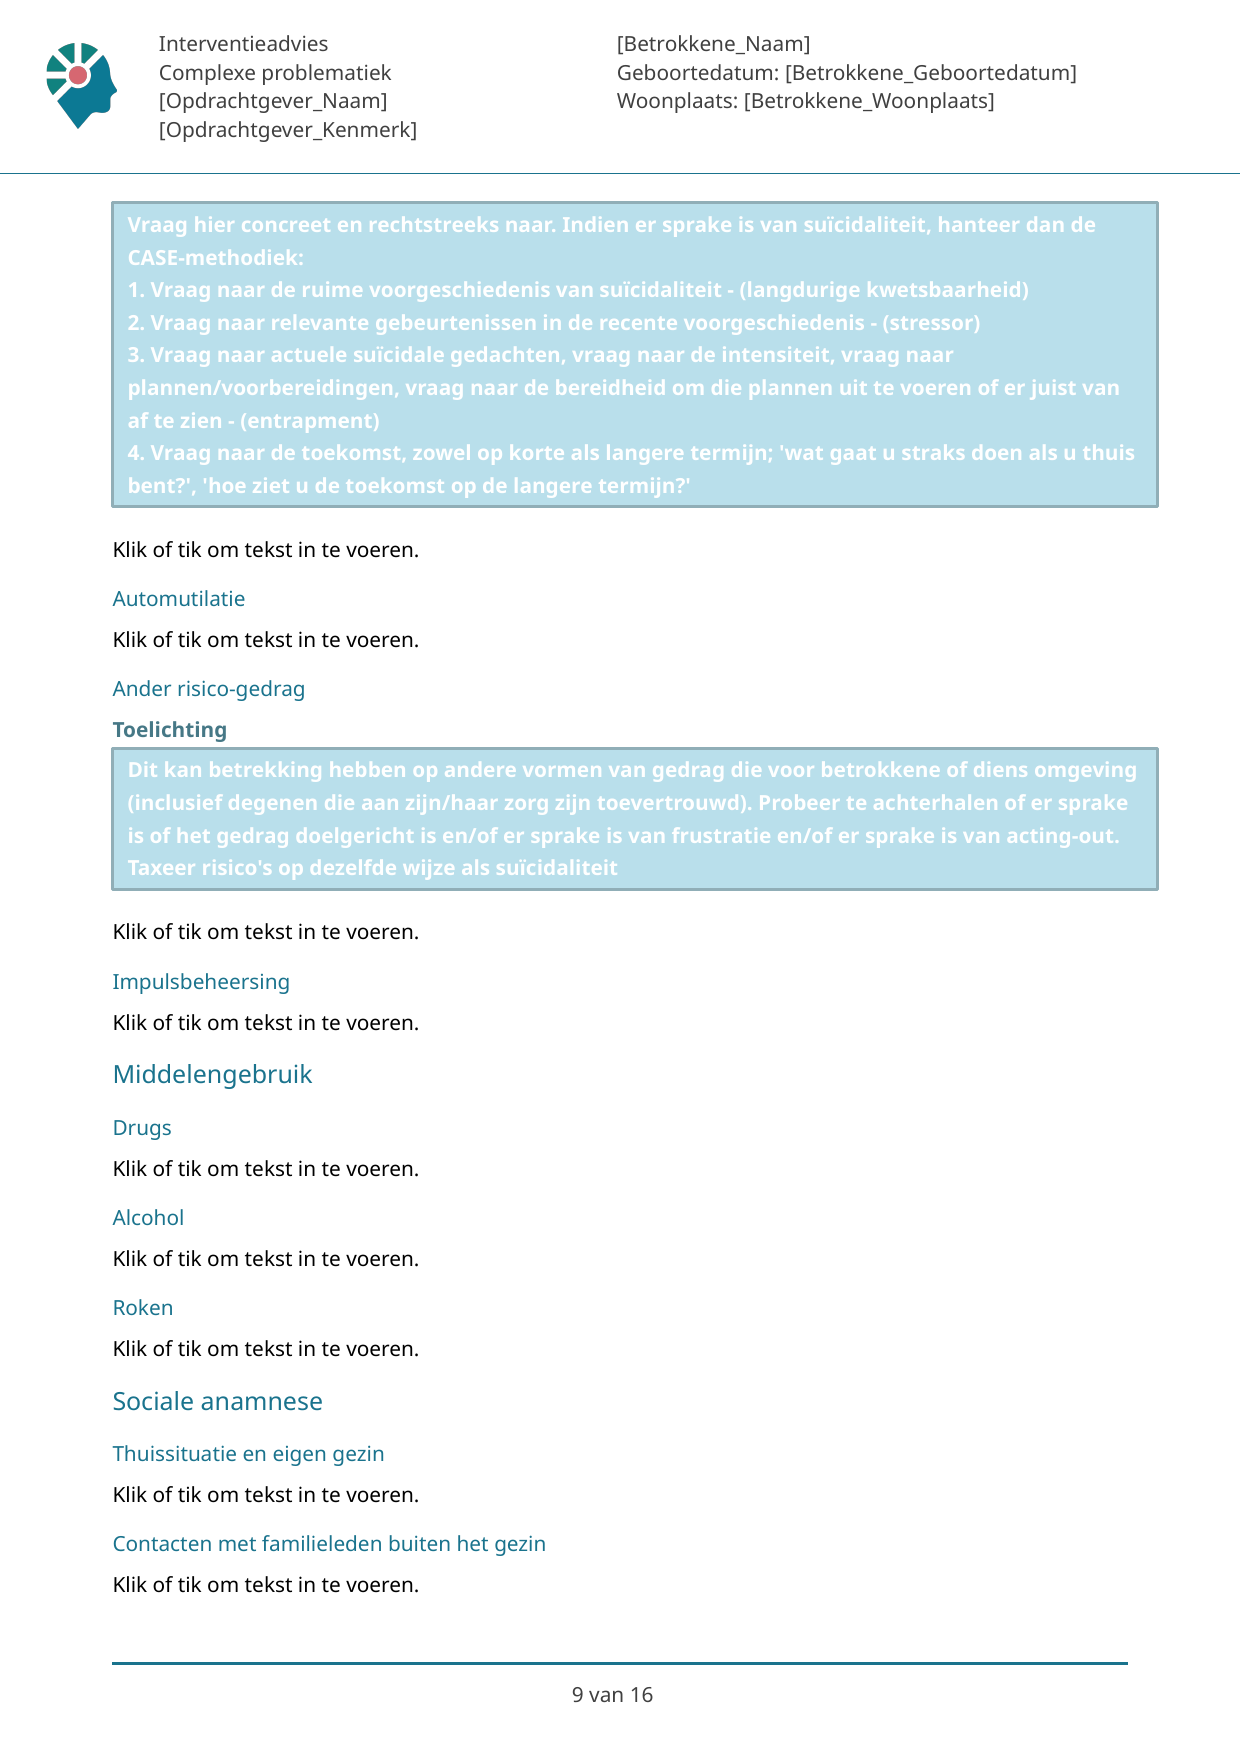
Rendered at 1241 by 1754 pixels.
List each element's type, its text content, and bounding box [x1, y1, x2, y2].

subtitle Middelengebruik [112, 1057, 1128, 1091]
subtitle Ander risico-gedrag [112, 674, 1128, 703]
subtitle Alcohol [112, 1203, 1128, 1231]
subtitle Automutilatie [112, 584, 1128, 613]
subtitle Contacten met familieleden buiten het gezin [112, 1529, 1128, 1558]
subtitle Drugs [112, 1113, 1128, 1141]
subtitle Sociale anamnese [112, 1383, 1128, 1417]
text Toelichting [112, 716, 1128, 744]
subtitle Thuissituatie en eigen gezin [112, 1439, 1128, 1468]
subtitle Impulsbeheersing [112, 967, 1128, 995]
picture [46, 43, 117, 129]
subtitle Roken [112, 1293, 1128, 1322]
